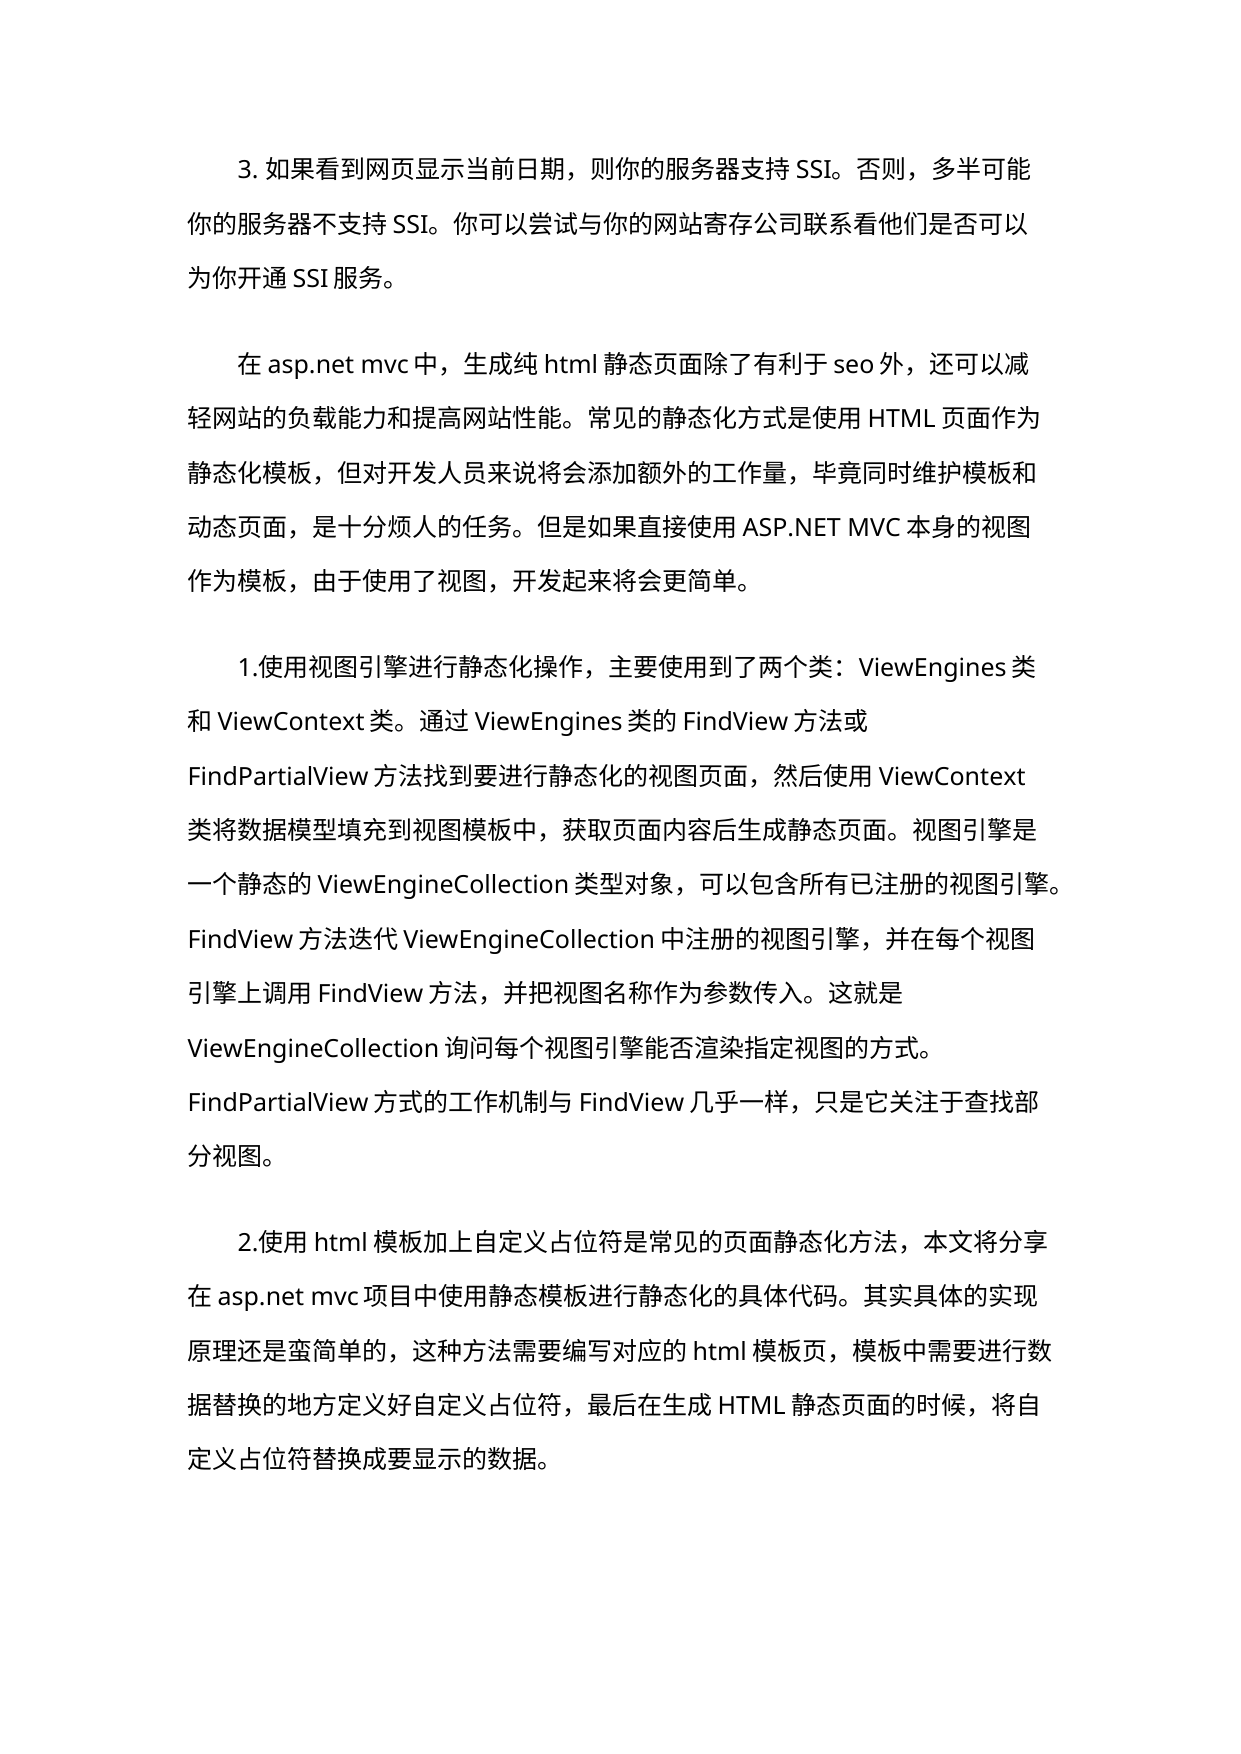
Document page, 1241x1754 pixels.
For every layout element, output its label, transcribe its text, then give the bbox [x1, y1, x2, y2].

text 2.使用html模板加上自定义占位符是常见的页面静态化方法，本文将分享在asp.net mvc项目中使用静态模板进行静态化的具体代码。其实具体的实现原理还是蛮简单的，这种方法需要编写对应的html模板页，模板中需要进行数据替换的地方定义好自定义占位符，最后在生成HTML静态页面的时候，将自定义占位符替换成要显示的数据。 [187, 1222, 1053, 1476]
text 在asp.net mvc中，生成纯html静态页面除了有利于seo外，还可以减轻网站的负载能力和提高网站性能。常见的静态化方式是使用HTML页面作为静态化模板，但对开发人员来说将会添加额外的工作量，毕竟同时维护模板和动态页面，是十分烦人的任务。但是如果直接使用ASP.NET MVC本身的视图作为模板，由于使用了视图，开发起来将会更简单。 [187, 344, 1053, 598]
text 3. 如果看到网页显示当前日期，则你的服务器支持 SSI。否则，多半可能你的服务器不支持SSI。你可以尝试与你的网站寄存公司联系看他们是否可以为你开通SSI服务。 [187, 150, 1053, 295]
text 1.使用视图引擎进行静态化操作，主要使用到了两个类：ViewEngines类和ViewContext类。通过ViewEngines类的FindView方法或FindPartialView方法找到要进行静态化的视图页面，然后使用ViewContext类将数据模型填充到视图模板中，获取页面内容后生成静态页面。视图引擎是一个静态的ViewEngineCollection类型对象，可以包含所有已注册的视图引擎。FindView方法迭代ViewEngineCollection中注册的视图引擎，并在每个视图引擎上调用FindView方法，并把视图名称作为参数传入。这就是ViewEngineCollection询问每个视图引擎能否渲染指定视图的方式。FindPartialView方式的工作机制与FindView几乎一样，只是它关注于查找部分视图。 [187, 647, 1053, 1173]
